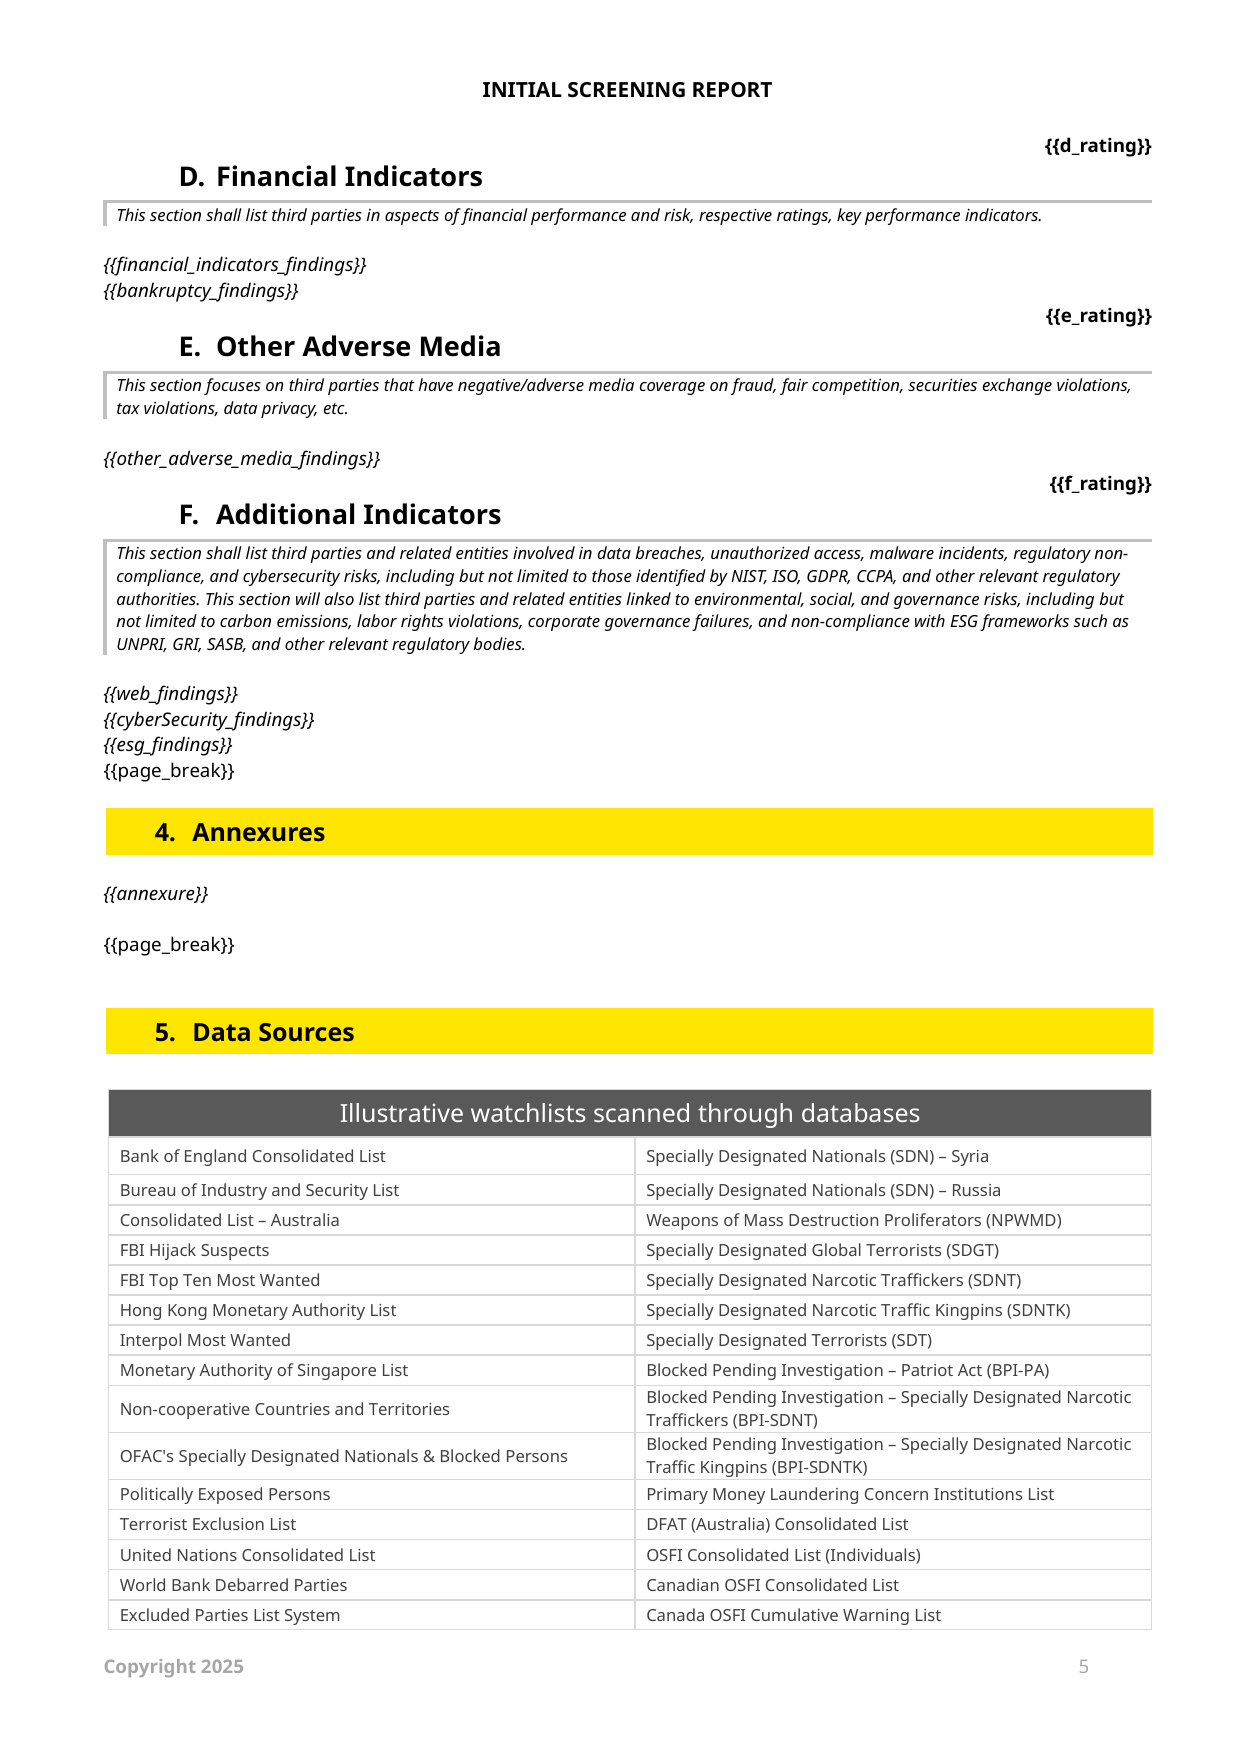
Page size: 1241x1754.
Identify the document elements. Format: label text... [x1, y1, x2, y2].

table_cell World Bank Debarred Parties [109, 1570, 634, 1599]
table_cell Bank of England Consolidated List [109, 1138, 634, 1174]
table_cell OFAC's Specially Designated Nationals & Blocked Persons [109, 1433, 634, 1478]
table_cell Specially Designated Terrorists (SDT) [636, 1326, 1151, 1354]
table_header This section shall list third parties and related entities involved in data breaches, unauthorized access, malware incidents, regulatory non-compliance, and cybersecurity risks, including but not limited to those identified by NIST, ISO, GDPR, CCPA, and other relevant regulatory authorities. This section will also list third parties and related entities linked to environmental, social, and governance risks, including but not limited to carbon emissions, labor rights violations, corporate governance failures, and non-compliance with ESG frameworks such as UNPRI, GRI, SASB, and other relevant regulatory bodies. [107, 542, 1152, 655]
table_header Data Sources [106, 1008, 1153, 1054]
table_header Financial Indicators [92, 132, 963, 200]
table_cell Terrorist Exclusion List [109, 1510, 634, 1539]
table_header Other Adverse Media [92, 303, 963, 371]
table_cell OSFI Consolidated List (Individuals) [636, 1540, 1151, 1569]
table_header Illustrative watchlists scanned through databases [109, 1090, 1151, 1136]
text {{d_rating}} [963, 132, 1152, 157]
table_header This section shall list third parties in aspects of financial performance and risk, respective ratings, key performance indicators. [107, 203, 1152, 226]
table_cell Interpol Most Wanted [109, 1326, 634, 1354]
text {{web_findings}} [103, 681, 1152, 706]
text {{esg_findings}} [103, 732, 1152, 757]
table_cell Weapons of Mass Destruction Proliferators (NPWMD) [636, 1206, 1151, 1234]
table_cell Monetary Authority of Singapore List [109, 1356, 634, 1384]
table_cell Non-cooperative Countries and Territories [109, 1386, 634, 1431]
table_cell Canada OSFI Cumulative Warning List [636, 1601, 1151, 1629]
table_cell Consolidated List – Australia [109, 1206, 634, 1234]
text {{e_rating}} [103, 302, 1152, 328]
table_cell DFAT (Australia) Consolidated List [636, 1510, 1151, 1539]
table_cell FBI Hijack Suspects [109, 1236, 634, 1264]
table_cell Specially Designated Global Terrorists (SDGT) [636, 1236, 1151, 1264]
text {{financial_indicators_findings}} [103, 251, 1152, 277]
table_cell Blocked Pending Investigation – Specially Designated Narcotic Traffickers (BPI-SDNT) [636, 1386, 1151, 1431]
table_cell United Nations Consolidated List [109, 1540, 634, 1569]
table_cell Specially Designated Nationals (SDN) – Syria [636, 1138, 1151, 1174]
table_cell Specially Designated Narcotic Traffic Kingpins (SDNTK) [636, 1296, 1151, 1324]
text {{other_adverse_media_findings}} [103, 445, 1152, 470]
text {{bankruptcy_findings}} [103, 277, 1152, 302]
table_cell Bureau of Industry and Security List [109, 1175, 634, 1204]
table_header Additional Indicators [92, 470, 963, 538]
text {{page_break}} [103, 931, 1152, 957]
table_cell Canadian OSFI Consolidated List [636, 1570, 1151, 1599]
table_cell Blocked Pending Investigation – Specially Designated Narcotic Traffic Kingpins (BPI-SDNTK) [636, 1433, 1151, 1478]
table_cell Politically Exposed Persons [109, 1480, 634, 1508]
text {{annexure}} [103, 880, 1152, 906]
text {{cyberSecurity_findings}} [103, 706, 1152, 732]
table_cell Primary Money Laundering Concern Institutions List [636, 1480, 1151, 1508]
table_cell Blocked Pending Investigation – Patriot Act (BPI-PA) [636, 1356, 1151, 1384]
text {{page_break}} [103, 757, 1152, 783]
table_cell Specially Designated Narcotic Traffickers (SDNT) [636, 1266, 1151, 1294]
table_header Annexures [106, 808, 1153, 855]
table_cell Hong Kong Monetary Authority List [109, 1296, 634, 1324]
table_header This section focuses on third parties that have negative/adverse media coverage on fraud, fair competition, securities exchange violations, tax violations, data privacy, etc. [107, 374, 1152, 419]
table_cell Excluded Parties List System [109, 1601, 634, 1629]
table_cell FBI Top Ten Most Wanted [109, 1266, 634, 1294]
table_cell Specially Designated Nationals (SDN) – Russia [636, 1175, 1151, 1204]
text {{f_rating}} [963, 470, 1152, 496]
